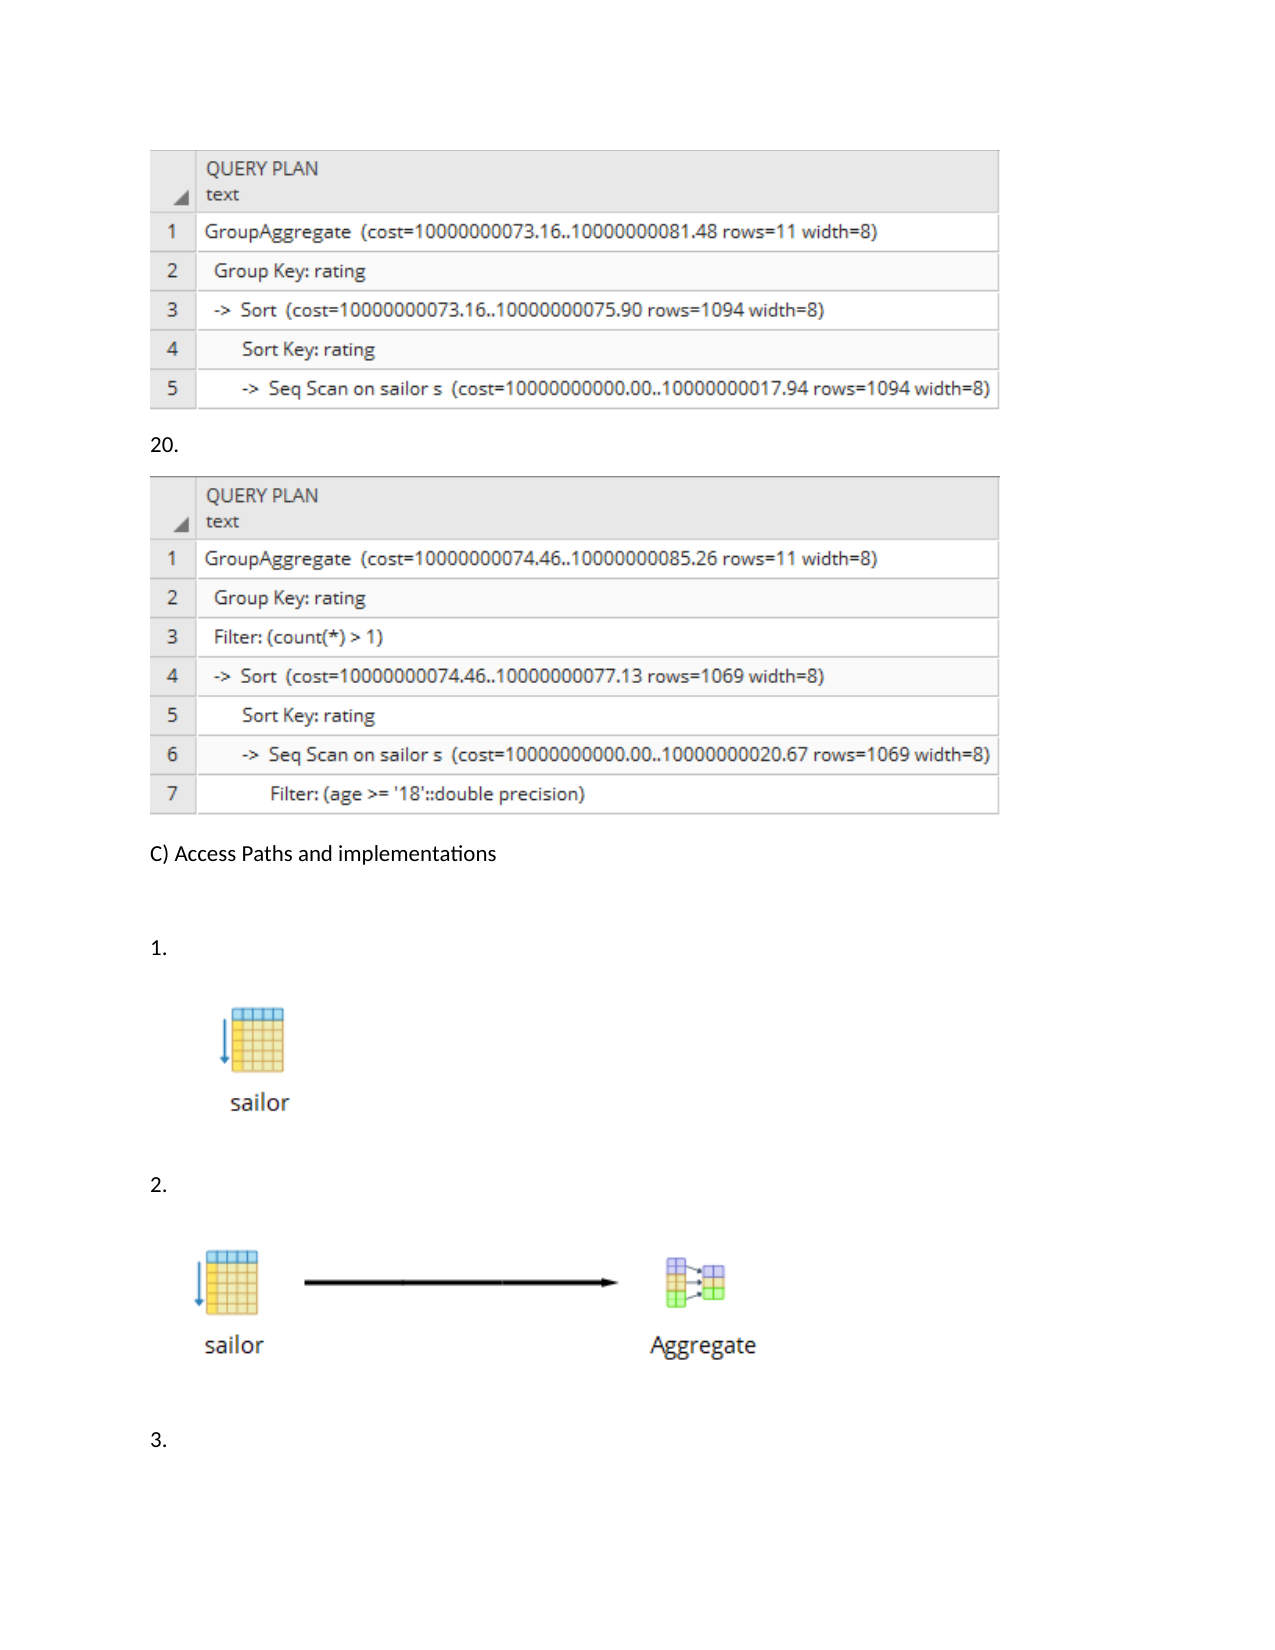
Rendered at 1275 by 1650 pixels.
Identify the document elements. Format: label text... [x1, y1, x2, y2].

text 1. [150, 933, 1125, 961]
text C) Access Paths and implementations [150, 839, 1125, 867]
picture [155, 980, 381, 1152]
picture [150, 1217, 788, 1407]
text 20. [150, 430, 1125, 458]
picture [150, 476, 1001, 821]
text 2. [150, 1171, 1125, 1199]
text 3. [150, 1425, 1125, 1453]
picture [150, 150, 1001, 411]
